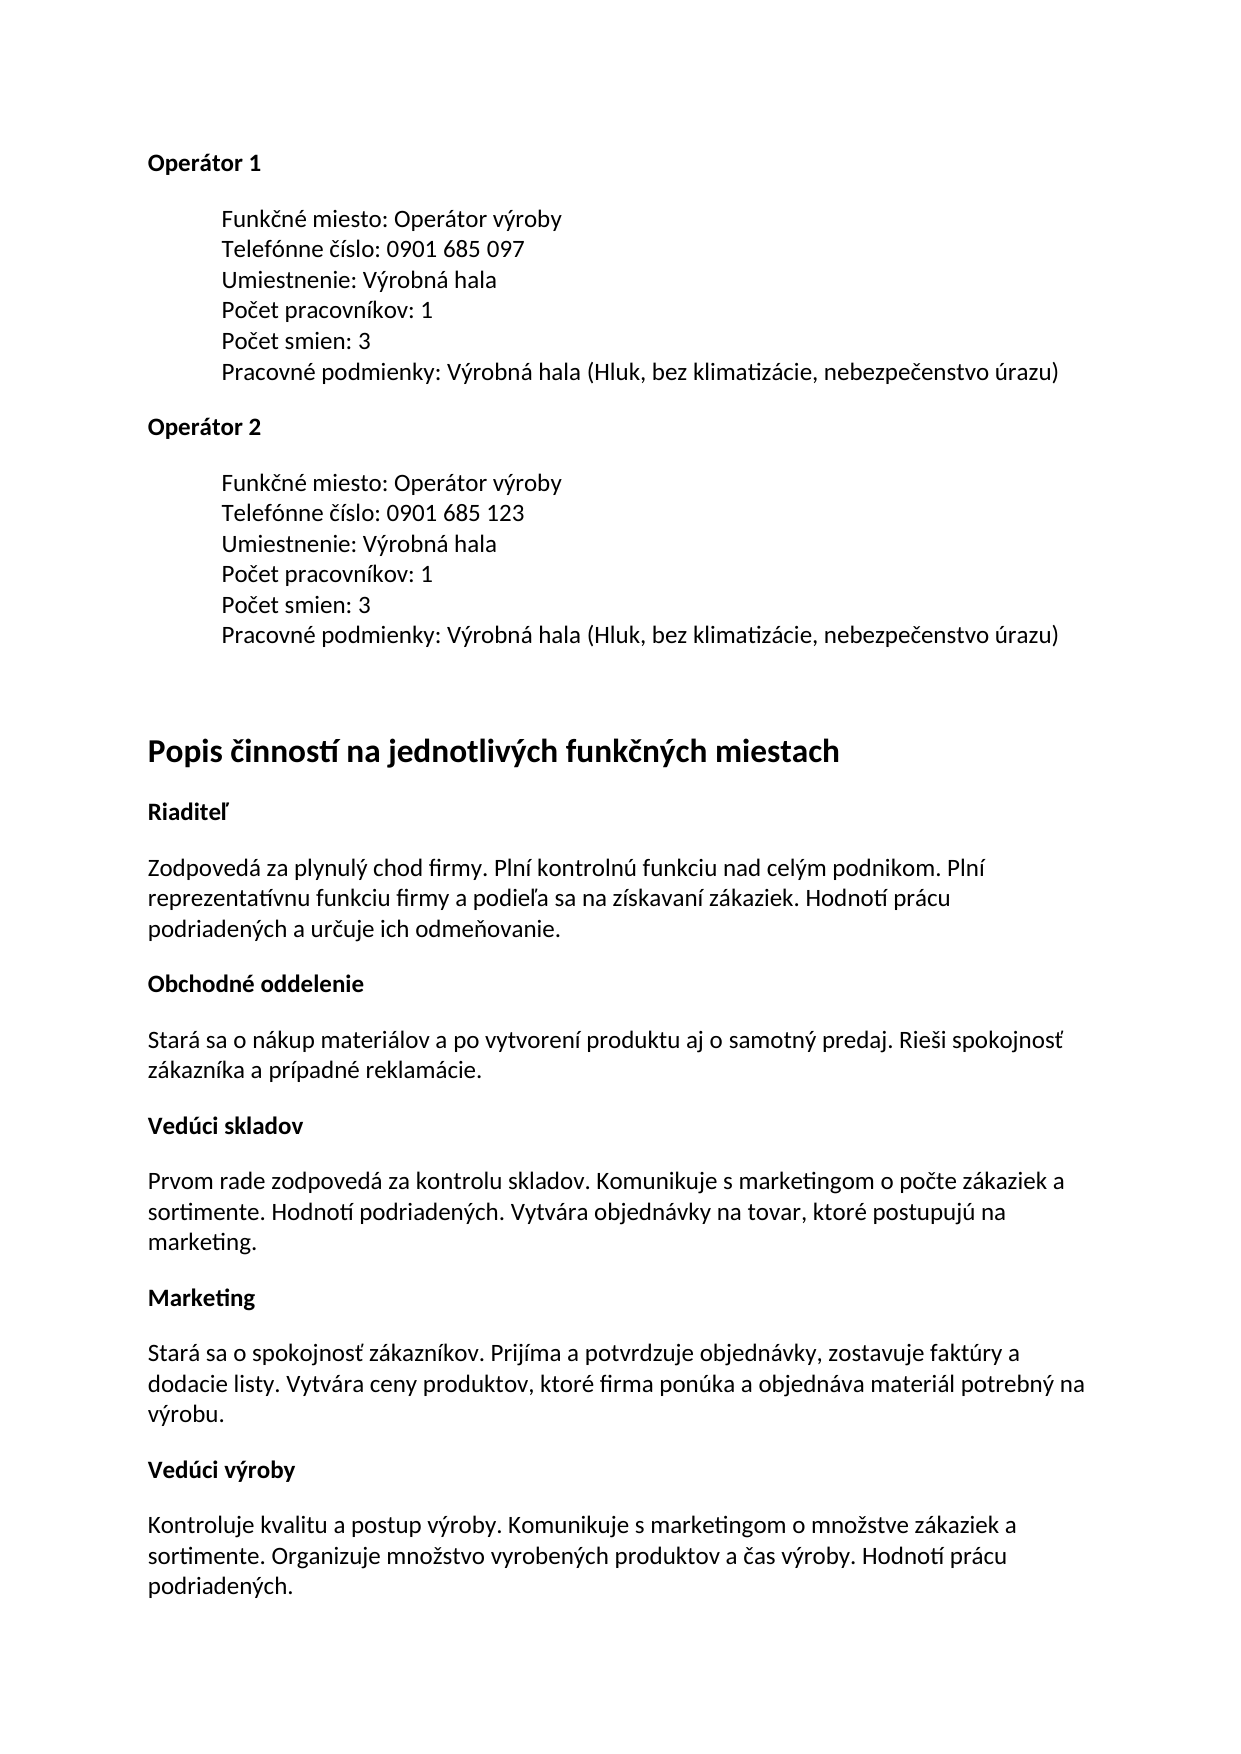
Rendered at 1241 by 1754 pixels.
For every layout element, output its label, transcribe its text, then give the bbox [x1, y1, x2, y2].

text Popis činností na jednotlivých funkčných miestach [148, 730, 1093, 771]
text Funkčné miesto: Operátor výroby Telefónne číslo: 0901 685 123 Umiestnenie: Výrobná hala Počet pracovníkov: 1 Počet smien: 3 Pracovné podmienky: Výrobná hala (Hluk, bez klimatizácie, nebezpečenstvo úrazu) [221, 467, 1093, 650]
text Stará sa o nákup materiálov a po vytvorení produktu aj o samotný predaj. Rieši spokojnosť zákazníka a prípadné reklamácie. [148, 1024, 1093, 1085]
text Kontroluje kvalitu a postup výroby. Komunikuje s marketingom o množstve zákaziek a sortimente. Organizuje množstvo vyrobených produktov a čas výroby. Hodnotí prácu podriadených. [148, 1509, 1093, 1601]
text Riaditeľ [148, 796, 1093, 827]
text Vedúci skladov [148, 1110, 1093, 1140]
text Zodpovedá za plynulý chod firmy. Plní kontrolnú funkciu nad celým podnikom. Plní reprezentatívnu funkciu firmy a podieľa sa na získavaní zákaziek. Hodnotí prácu podriadených a určuje ich odmeňovanie. [148, 852, 1093, 943]
text Prvom rade zodpovedá za kontrolu skladov. Komunikuje s marketingom o počte zákaziek a sortimente. Hodnotí podriadených. Vytvára objednávky na tovar, ktoré postupujú na marketing. [148, 1165, 1093, 1257]
text Operátor 1 [148, 148, 1093, 178]
text Funkčné miesto: Operátor výroby Telefónne číslo: 0901 685 097 Umiestnenie: Výrobná hala Počet pracovníkov: 1 Počet smien: 3 Pracovné podmienky: Výrobná hala (Hluk, bez klimatizácie, nebezpečenstvo úrazu) [221, 203, 1093, 386]
text Obchodné oddelenie [148, 968, 1093, 999]
text Stará sa o spokojnosť zákazníkov. Prijíma a potvrdzuje objednávky, zostavuje faktúry a dodacie listy. Vytvára ceny produktov, ktoré firma ponúka a objednáva materiál potrebný na výrobu. [148, 1337, 1093, 1429]
text Vedúci výroby [148, 1454, 1093, 1484]
text Operátor 2 [148, 411, 1093, 442]
text Marketing [148, 1282, 1093, 1312]
